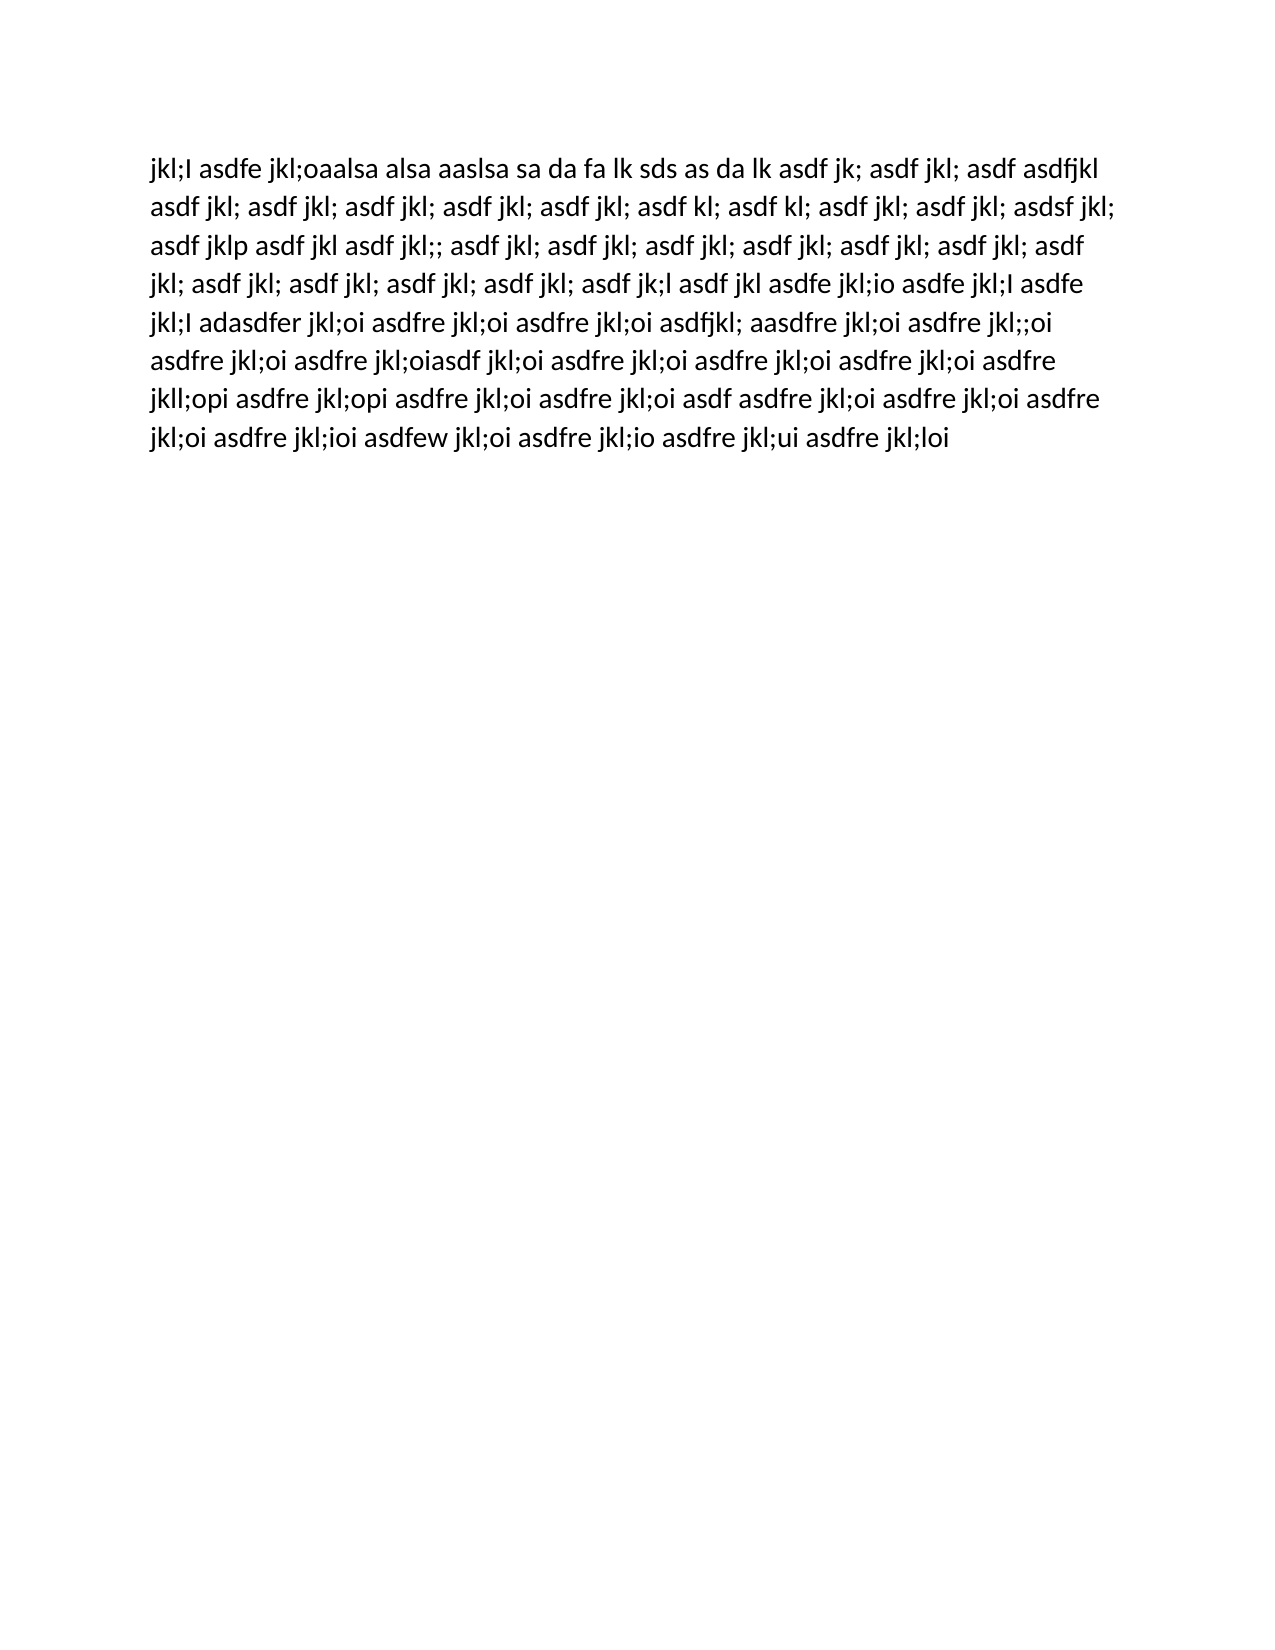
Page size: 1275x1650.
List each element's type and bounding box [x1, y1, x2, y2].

text [150, 150, 1125, 455]
